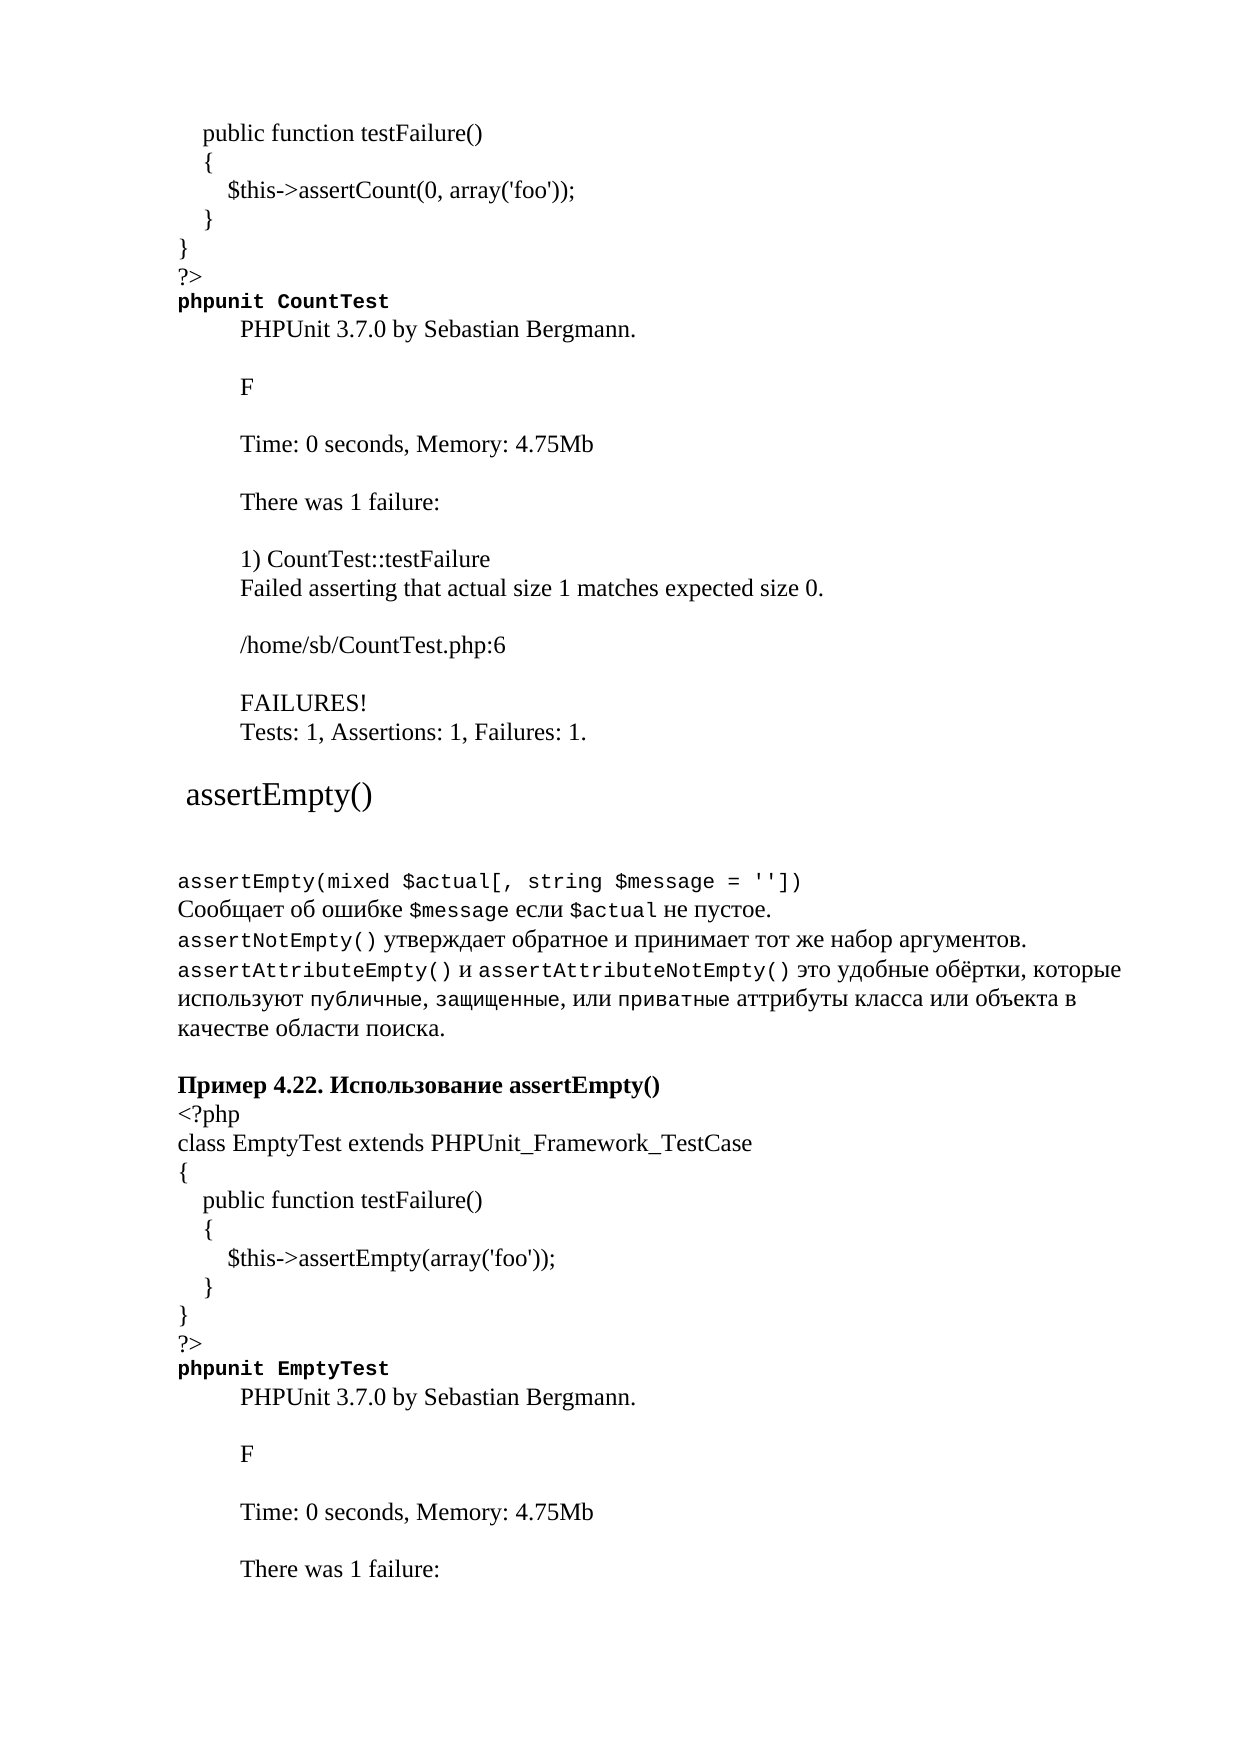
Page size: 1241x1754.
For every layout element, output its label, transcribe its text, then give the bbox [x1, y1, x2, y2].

text { [177, 147, 1152, 176]
text Time: 0 seconds, Memory: 4.75Mb [177, 1497, 1152, 1525]
text $this->assertEmpty(array('foo')); [177, 1243, 1152, 1272]
text } [177, 1272, 1152, 1300]
text There was 1 failure: [177, 487, 1152, 516]
text class EmptyTest extends PHPUnit_Framework_TestCase [177, 1128, 1152, 1157]
text Tests: 1, Assertions: 1, Failures: 1. [177, 717, 1152, 746]
text There was 1 failure: [177, 1554, 1152, 1583]
text public function testFailure() [177, 1185, 1152, 1214]
text /home/sb/CountTest.php:6 [177, 631, 1152, 659]
text public function testFailure() [177, 118, 1152, 147]
text $this->assertCount(0, array('foo')); [177, 176, 1152, 204]
text Failed asserting that actual size 1 matches expected size 0. [177, 573, 1152, 602]
text ?> [177, 262, 1152, 291]
text } [177, 1300, 1152, 1329]
text Time: 0 seconds, Memory: 4.75Mb [177, 429, 1152, 458]
text assertNotEmpty() утверждает обратное и принимает тот же набор аргументов. [177, 924, 1152, 954]
text F [177, 1439, 1152, 1468]
text phpunit CountTest [177, 291, 1152, 314]
text 1) CountTest::testFailure [177, 544, 1152, 573]
text phpunit EmptyTest [177, 1358, 1152, 1382]
text PHPUnit 3.7.0 by Sebastian Bergmann. [177, 314, 1152, 343]
text } [177, 204, 1152, 233]
text FAILURES! [177, 688, 1152, 717]
text <?php [177, 1099, 1152, 1128]
text } [177, 233, 1152, 262]
text PHPUnit 3.7.0 by Sebastian Bergmann. [177, 1382, 1152, 1410]
subtitle assertEmpty() [177, 775, 1152, 813]
text Сообщает об ошибке $message если $actual не пустое. [177, 894, 1152, 924]
text assertEmpty(mixed $actual[, string $message = '']) [177, 871, 1152, 894]
text Пример 4.22. Использование assertEmpty() [177, 1070, 1152, 1099]
text assertAttributeEmpty() и assertAttributeNotEmpty() это удобные обёртки, которые используют публичные, защищенные, или приватные аттрибуты класса или объекта в качестве области поиска. [177, 954, 1152, 1042]
text { [177, 1214, 1152, 1243]
text ?> [177, 1329, 1152, 1358]
text { [177, 1157, 1152, 1185]
text F [177, 372, 1152, 401]
